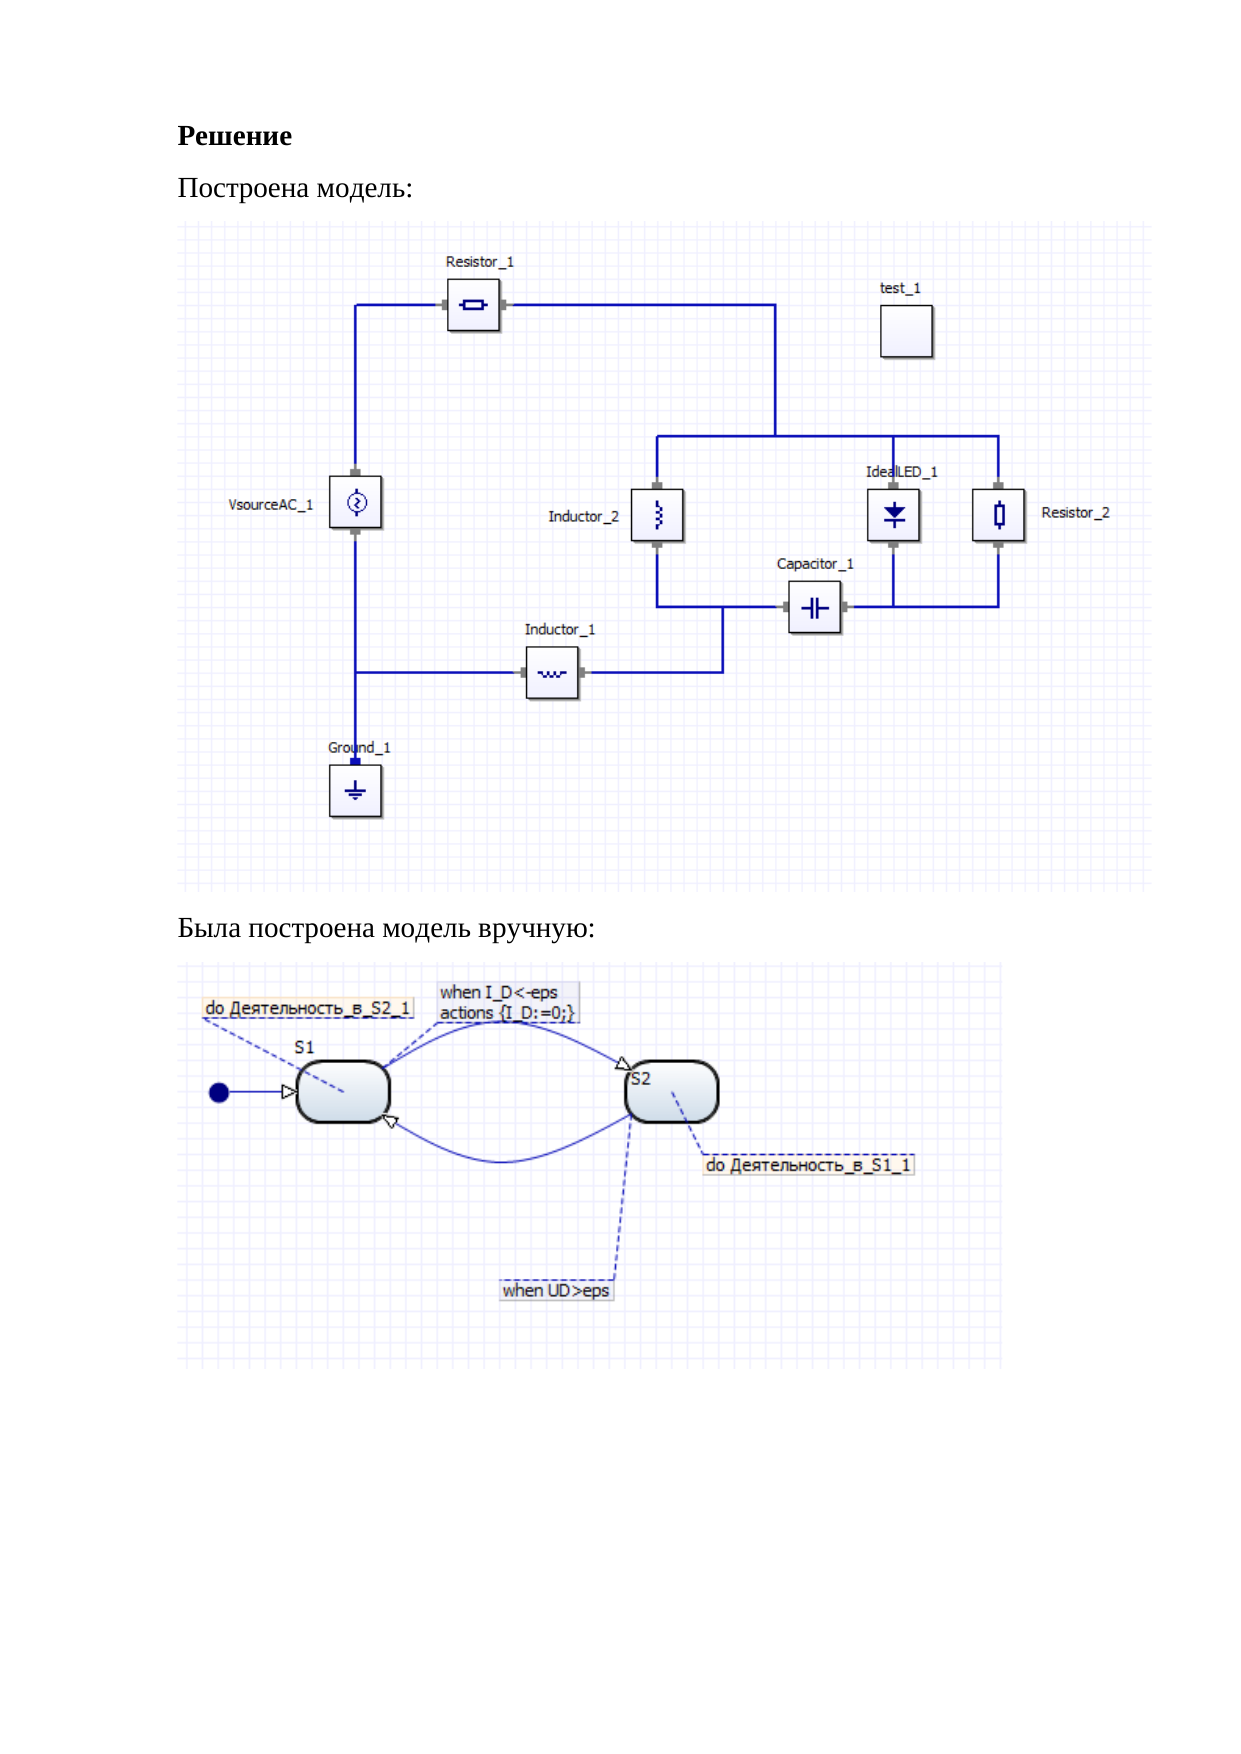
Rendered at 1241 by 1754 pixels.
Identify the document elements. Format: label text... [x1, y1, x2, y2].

picture [177, 221, 1152, 892]
text Построена модель: [177, 170, 1152, 203]
picture [177, 962, 1003, 1369]
text Решение [177, 118, 1152, 152]
text Была построена модель вручную: [177, 910, 1152, 944]
